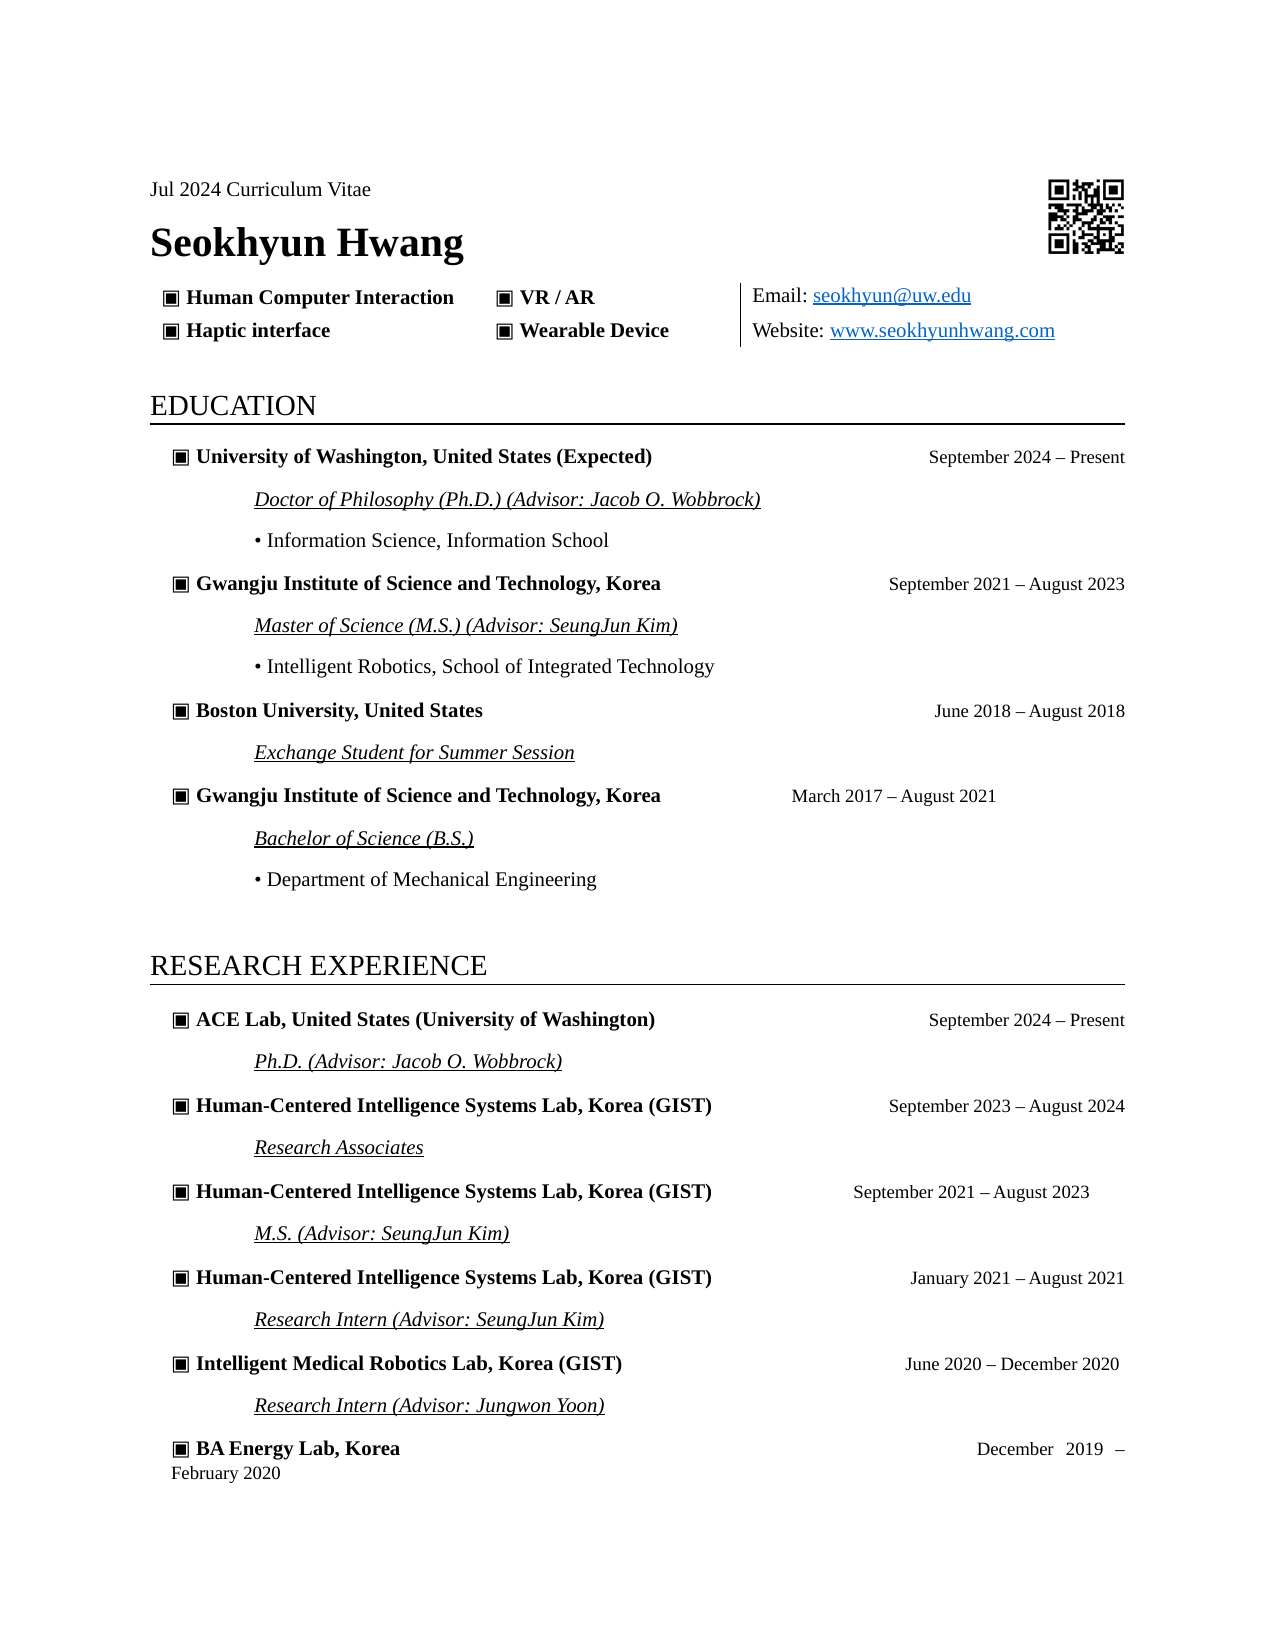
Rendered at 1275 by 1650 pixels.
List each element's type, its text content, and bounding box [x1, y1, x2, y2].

text Ph.D. (Advisor: Jacob O. Wobbrock) [171, 1049, 1125, 1073]
text ▣ Boston University, United States June 2018 – August 2018 [171, 695, 1125, 723]
text ▣ Intelligent Medical Robotics Lab, Korea (GIST) June 2020 – December 2020 [171, 1348, 1125, 1376]
text RESEARCH EXPERIENCE [150, 948, 1125, 984]
picture [1046, 177, 1125, 255]
text Jul 2024 Curriculum Vitae [150, 177, 1046, 201]
text ▣ Human-Centered Intelligence Systems Lab, Korea (GIST) September 2021 – August 2023 [171, 1176, 1125, 1204]
text Research Intern (Advisor: SeungJun Kim) [171, 1307, 1125, 1331]
text ▣ ACE Lab, United States (University of Washington) September 2024 – Present [171, 1004, 1125, 1033]
text ▣ Gwangju Institute of Science and Technology, Korea September 2021 – August 2023 [171, 568, 1125, 597]
text ▣ Gwangju Institute of Science and Technology, Korea March 2017 – August 2021 [171, 781, 1125, 809]
table_header ▣ Human Computer Interaction ▣ VR / AR ▣ Haptic interface ▣ Wearable Device [150, 283, 740, 347]
text EDUCATION [150, 388, 1125, 423]
table_header Email: seokhyun@uw.edu Website: www.seokhyunhwang.com [741, 283, 1125, 347]
text Exchange Student for Summer Session [171, 740, 1125, 764]
text ▣ Human-Centered Intelligence Systems Lab, Korea (GIST) September 2023 – August 2024 [171, 1090, 1125, 1119]
text Doctor of Philosophy (Ph.D.) (Advisor: Jacob O. Wobbrock) [171, 487, 1125, 511]
text • Intelligent Robotics, School of Integrated Technology [171, 654, 1125, 678]
text M.S. (Advisor: SeungJun Kim) [171, 1221, 1125, 1245]
text Seokhyun Hwang [150, 218, 1125, 266]
text ▣ University of Washington, United States (Expected) September 2024 – Present [171, 442, 1125, 470]
text Research Associates [171, 1135, 1125, 1159]
text Research Intern (Advisor: Jungwon Yoon) [171, 1393, 1125, 1417]
text ▣ Human-Centered Intelligence Systems Lab, Korea (GIST) January 2021 – August 2021 [171, 1262, 1125, 1290]
text • Department of Mechanical Engineering [171, 866, 1125, 891]
text • Information Science, Information School [171, 527, 1125, 552]
text Bachelor of Science (B.S.) [171, 826, 1125, 850]
text ▣ BA Energy Lab, Korea December 2019 – February 2020 [171, 1433, 1125, 1483]
text Master of Science (M.S.) (Advisor: SeungJun Kim) [171, 613, 1125, 637]
